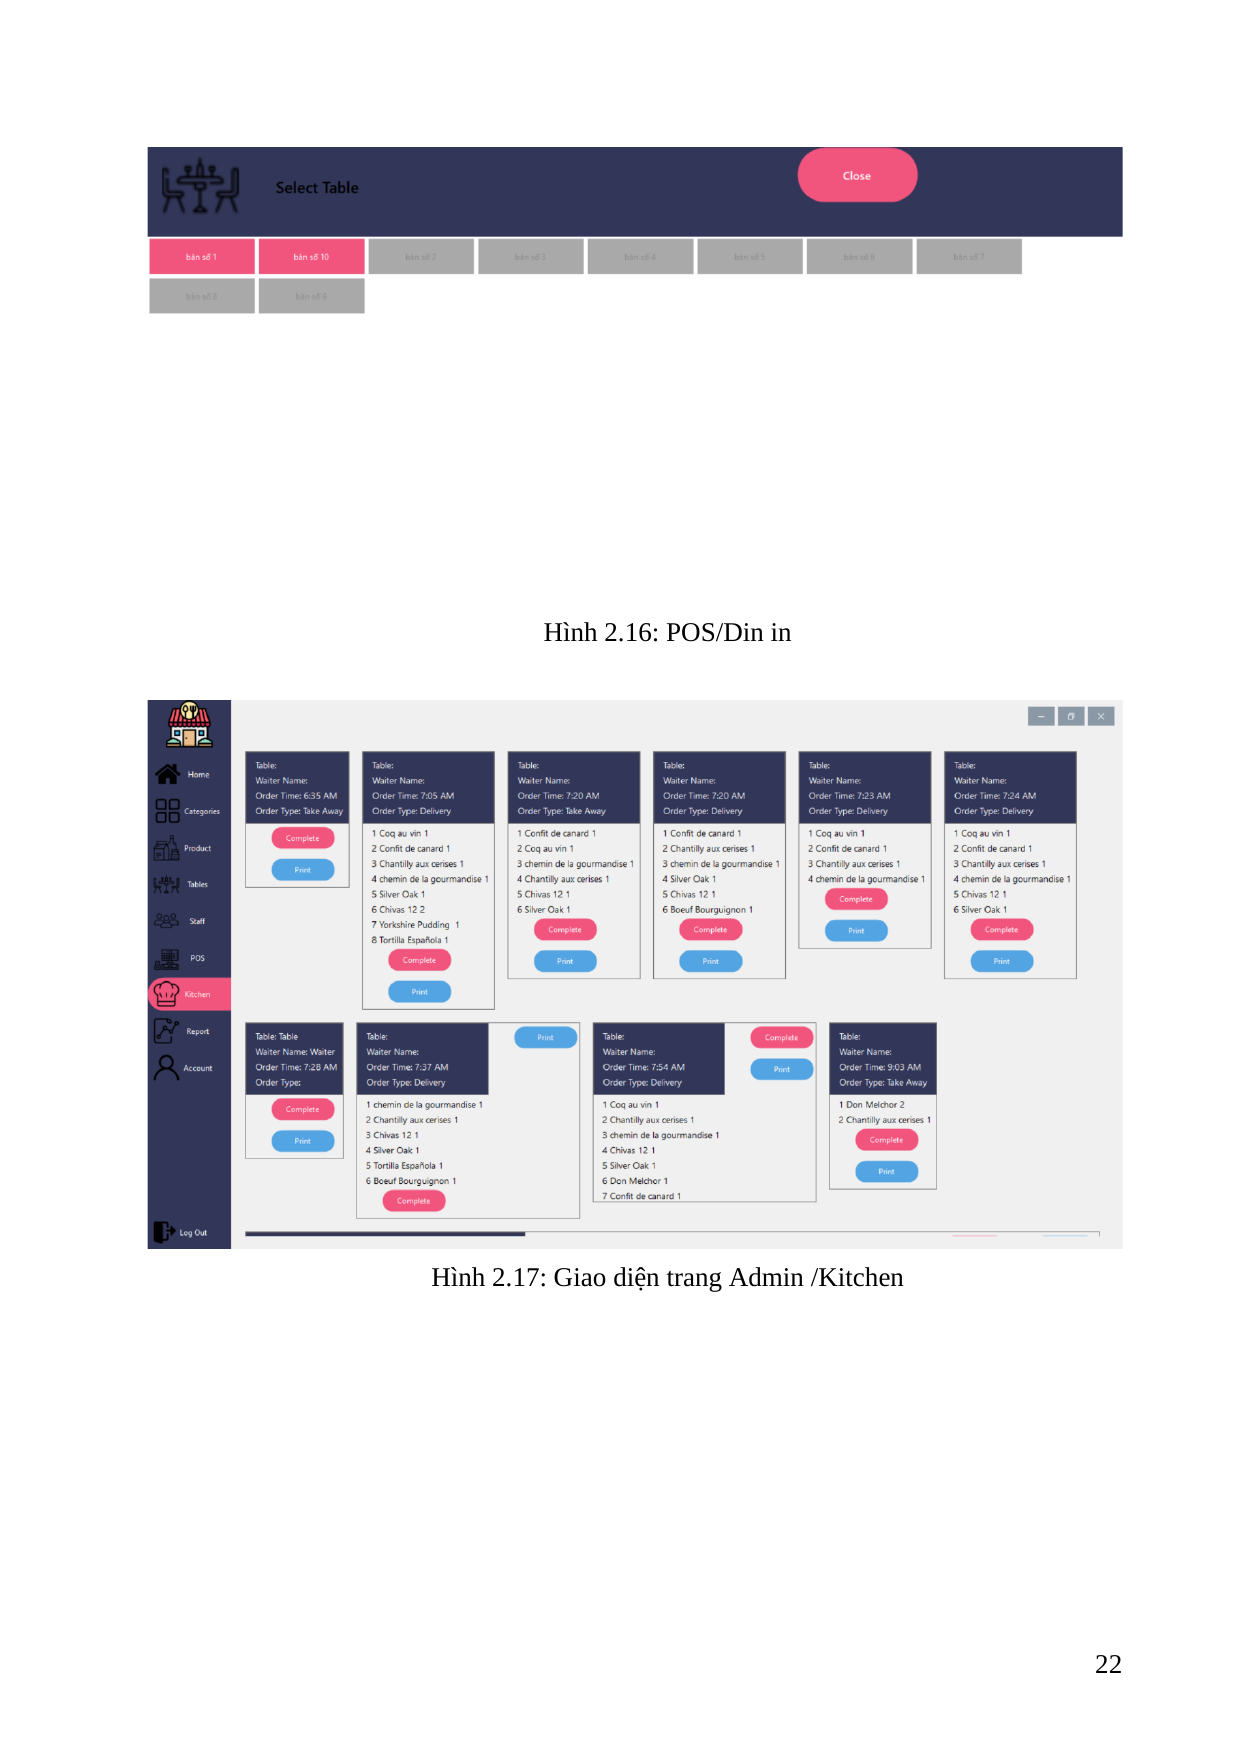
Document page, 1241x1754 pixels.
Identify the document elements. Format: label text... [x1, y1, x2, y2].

text Hình 2.: Giao diện trang Admin /Kitchen [148, 1261, 1122, 1293]
picture [147, 147, 1123, 604]
picture [147, 700, 1123, 1249]
text Hình 2.: POS/Din in [148, 616, 1122, 648]
